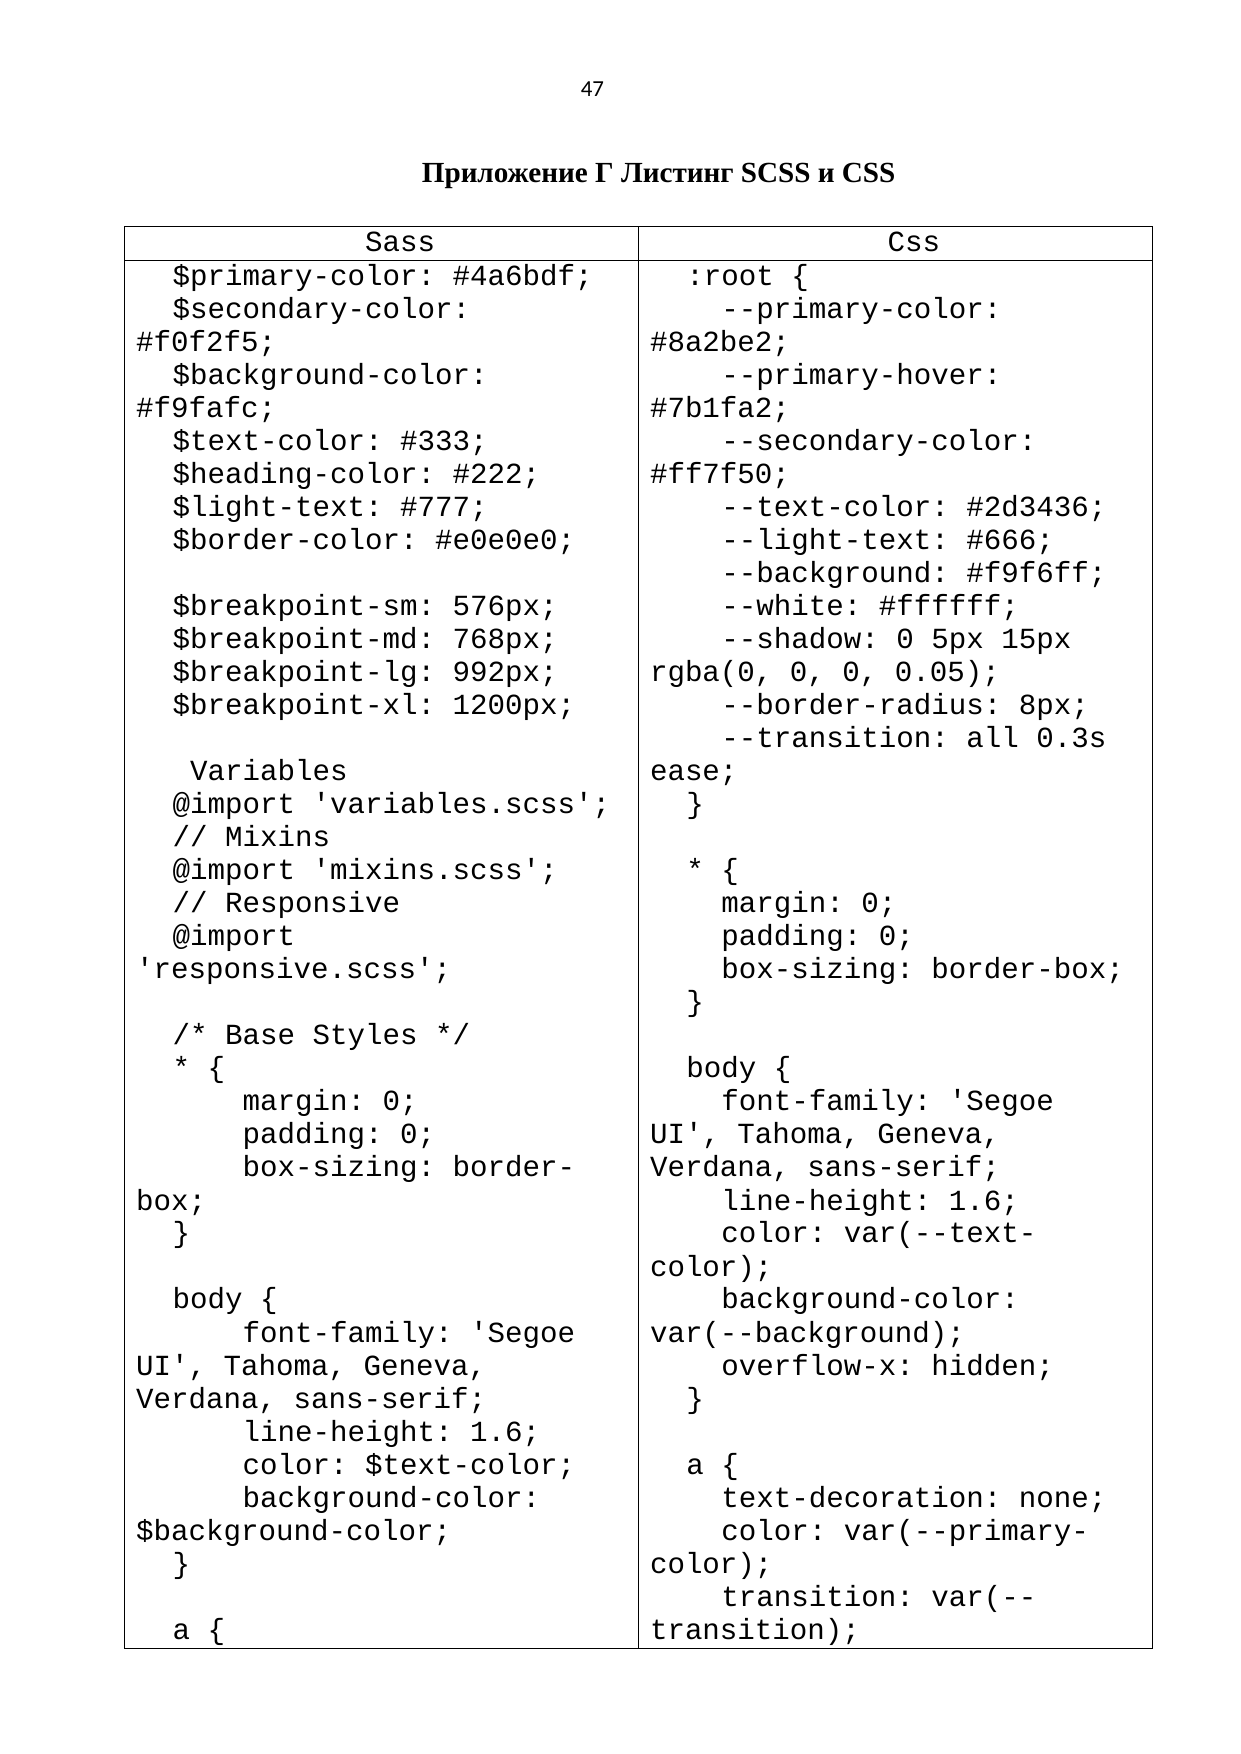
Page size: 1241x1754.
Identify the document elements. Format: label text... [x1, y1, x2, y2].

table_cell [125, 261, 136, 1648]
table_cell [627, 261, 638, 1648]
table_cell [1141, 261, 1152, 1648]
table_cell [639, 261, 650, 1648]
table_header Sass [125, 227, 638, 260]
table_header Css [639, 227, 1152, 260]
text Приложение Г Листинг SCSS и CSS [136, 155, 1181, 188]
